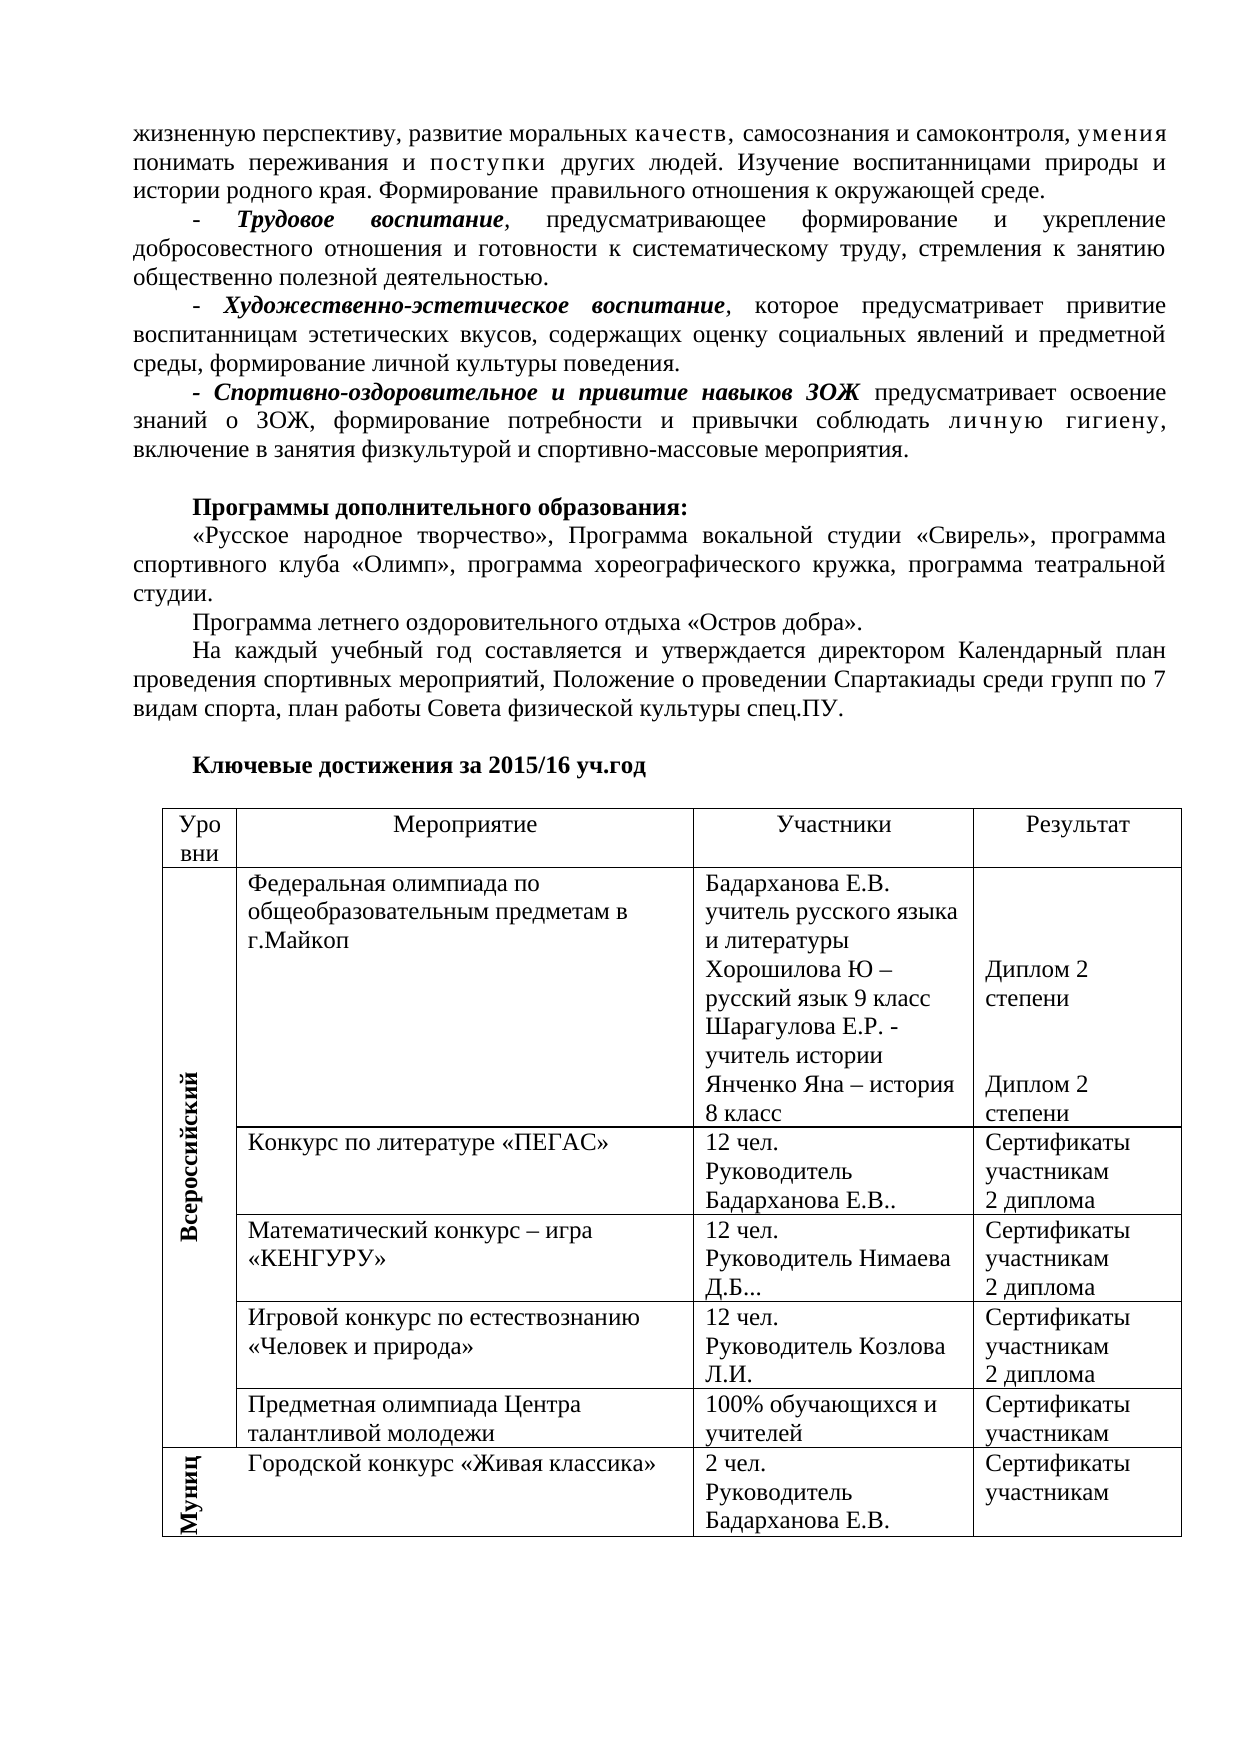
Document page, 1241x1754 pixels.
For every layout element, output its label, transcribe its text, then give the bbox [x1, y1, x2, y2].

table_cell 2 чел. Руководитель Бадарханова Е.В. [694, 1448, 973, 1536]
table_cell Конкурс по литературе «ПЕГАС» [237, 1128, 693, 1214]
text - Трудовое воспитание, предусматривающее формирование и укрепление добросовестного отношения и готовности к систематическому труду, стремления к занятию общественно полезной деятельностью. [133, 204, 1167, 291]
text Ключевые достижения за 2015/16 уч.год [133, 751, 1167, 779]
table_cell 12 чел. Руководитель Нимаева Д.Б... [694, 1215, 973, 1301]
text Программы дополнительного образования: [133, 492, 1167, 521]
table_cell Всероссийский [163, 868, 236, 1447]
table_cell Сертификаты участникам [974, 1448, 1181, 1536]
table_cell Сертификаты участникам 2 диплома [974, 1215, 1181, 1301]
table_header Уровни [163, 809, 236, 867]
table_cell Бадарханова Е.В. учитель русского языка и литературы Хорошилова Ю – русский язык 9 класс Шарагулова Е.Р. - учитель истории Янченко Яна – история 8 класс [694, 868, 973, 1126]
table_cell Диплом 2 степени Диплом 2 степени [974, 868, 1181, 1126]
text «Русское народное творчество», Программа вокальной студии «Свирель», программа спортивного клуба «Олимп», программа хореографического кружка, программа театральной студии. [133, 521, 1167, 607]
text - Художественно-эстетическое воспитание, которое предусматривает привитие воспитанницам эстетических вкусов, содержащих оценку социальных явлений и предметной среды, формирование личной культуры поведения. [133, 291, 1167, 377]
table_header Участники [694, 809, 973, 867]
table_cell Игровой конкурс по естествознанию «Человек и природа» [237, 1302, 693, 1388]
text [133, 118, 1167, 204]
table_cell Сертификаты участникам [974, 1389, 1181, 1447]
table_cell Сертификаты участникам 2 диплома [974, 1128, 1181, 1214]
table_cell Сертификаты участникам 2 диплома [974, 1302, 1181, 1388]
table_cell 12 чел. Руководитель Бадарханова Е.В.. [694, 1128, 973, 1214]
table_cell 12 чел. Руководитель Козлова Л.И. [694, 1302, 973, 1388]
table_cell Предметная олимпиада Центра талантливой молодежи [237, 1389, 693, 1447]
table_cell Муниципальный [163, 1448, 236, 1536]
table_cell Городской конкурс «Живая классика» [236, 1448, 693, 1536]
table_cell Федеральная олимпиада по общеобразовательным предметам в г.Майкоп [237, 868, 693, 1126]
text Программа летнего оздоровительного отдыха «Остров добра». [133, 607, 1167, 636]
table_header Результат [974, 809, 1181, 867]
table_cell 100% обучающихся и учителей [694, 1389, 973, 1447]
text На каждый учебный год составляется и утверждается директором Календарный план проведения спортивных мероприятий, Положение о проведении Спартакиады среди групп по 7 видам спорта, план работы Совета физической культуры спец.ПУ. [133, 636, 1167, 722]
table_cell Математический конкурс – игра «КЕНГУРУ» [237, 1215, 693, 1301]
text - Спортивно-оздоровительное и привитие навыков ЗОЖ предусматривает освоение знаний о ЗОЖ, формирование потребности и привычки соблюдать личную гигиену, включение в занятия физкультурой и спортивно-массовые мероприятия. [133, 377, 1167, 463]
table_header Мероприятие [237, 809, 693, 867]
